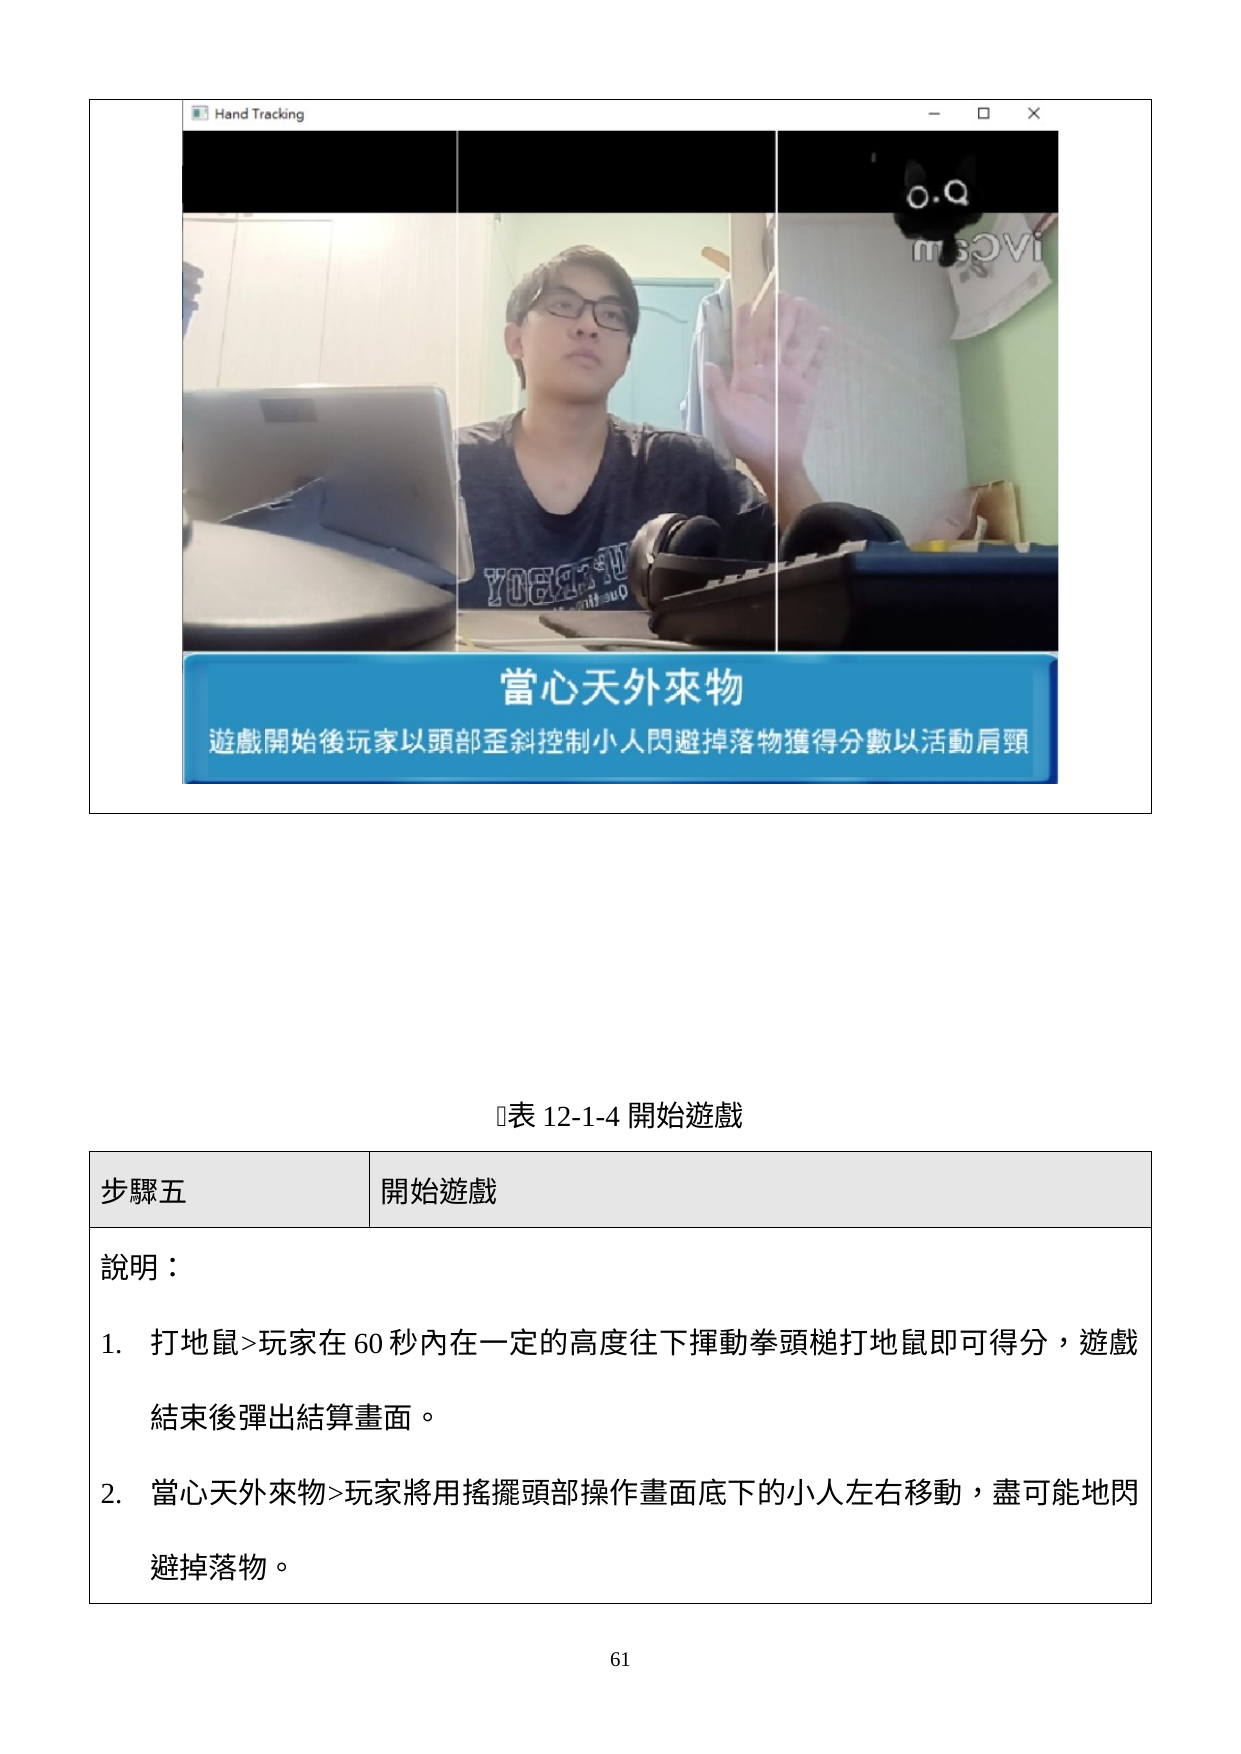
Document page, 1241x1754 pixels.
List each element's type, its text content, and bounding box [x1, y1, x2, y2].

table_cell [90, 100, 1151, 812]
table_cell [90, 1228, 1151, 1603]
picture [182, 100, 1059, 784]
text 表12-1-4 開始遊戲 [89, 1076, 1152, 1151]
table_header 開始遊戲 [370, 1152, 1151, 1227]
table_header 步驟五 [90, 1152, 369, 1227]
